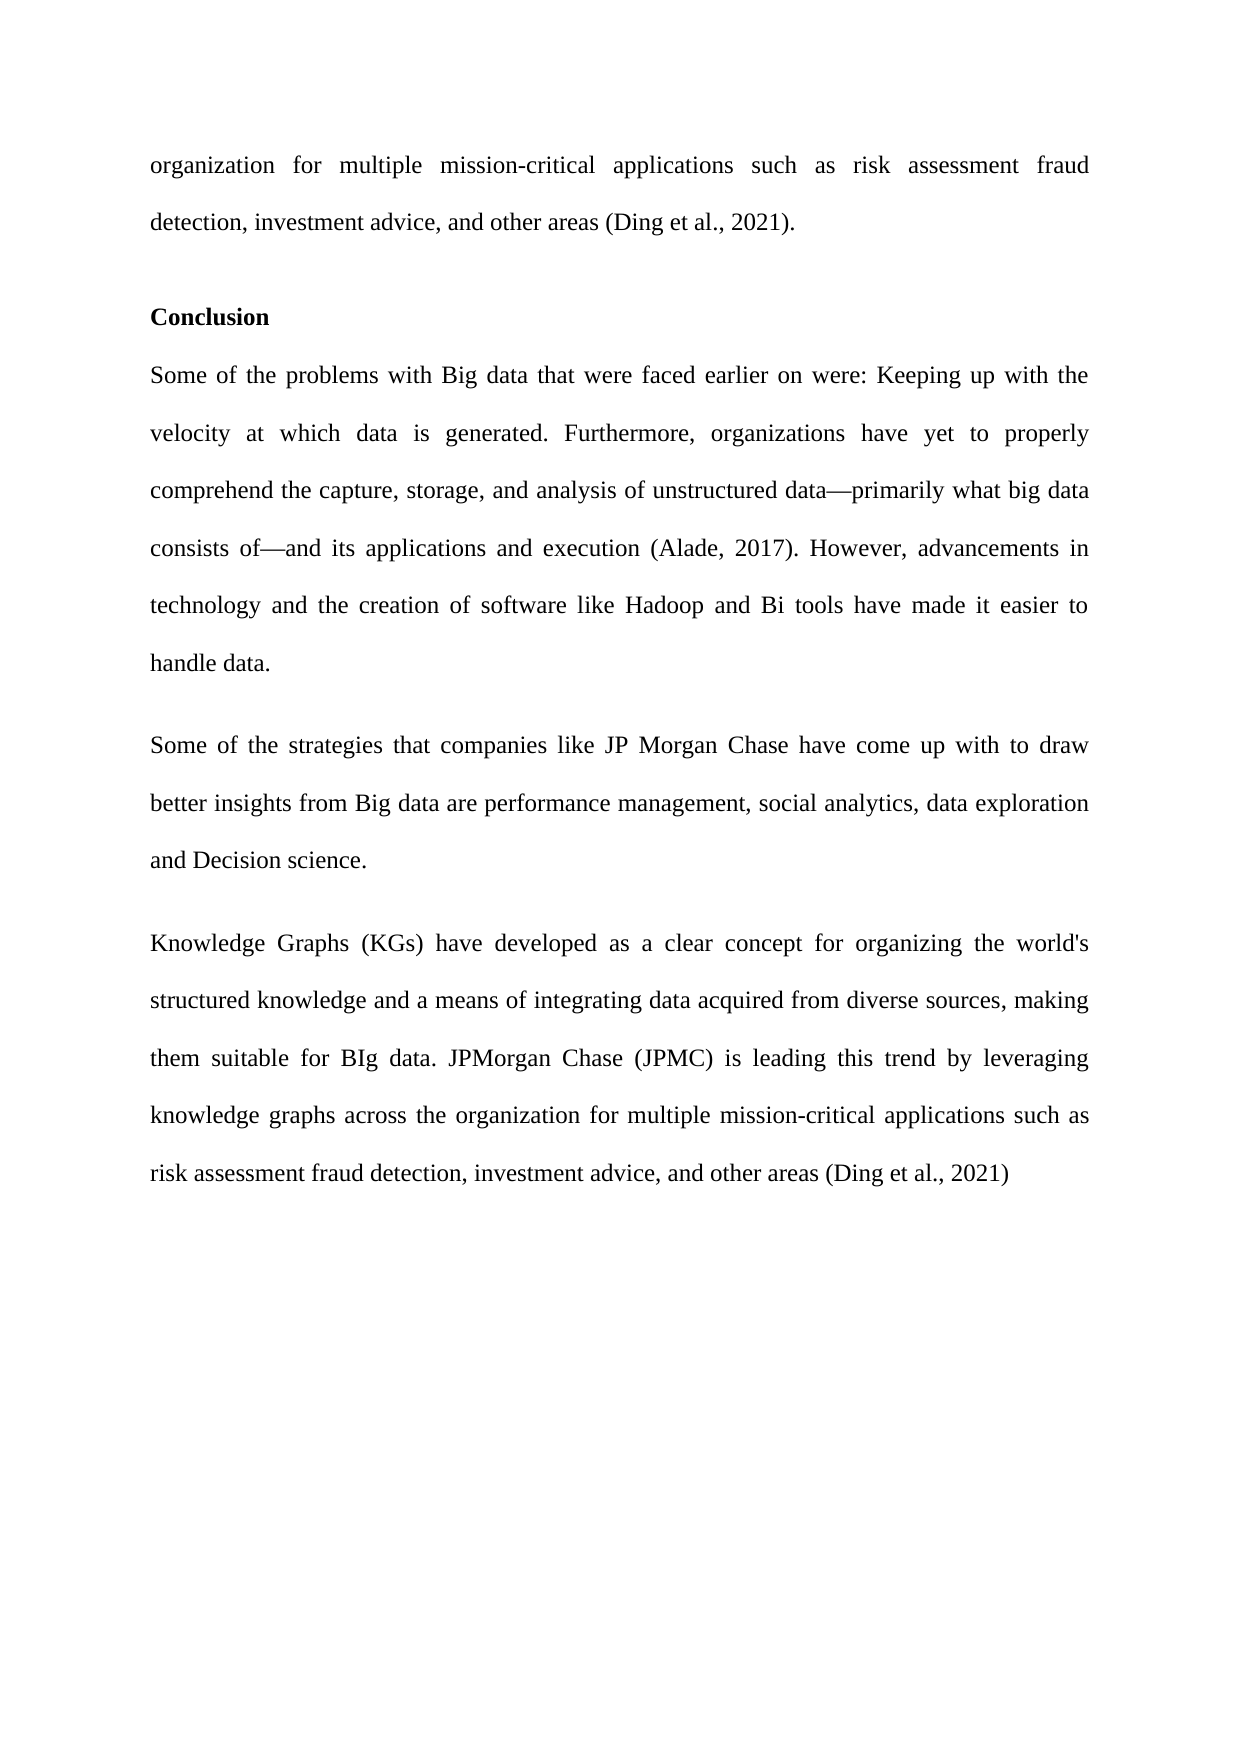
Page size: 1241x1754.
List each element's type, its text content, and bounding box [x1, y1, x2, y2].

text Some of the strategies that companies like JP Morgan Chase have come up with to draw better insights from Big data are performance management, social analytics, data exploration and Decision science. [150, 731, 1090, 874]
text Some of the problems with Big data that were faced earlier on were: Keeping up with the velocity at which data is generated. Furthermore, organizations have yet to properly comprehend the capture, storage, and analysis of unstructured data—primarily what big data consists of—and its applications and execution (Alade, 2017). However, advancements in technology and the creation of software like Hadoop and Bi tools have made it easier to handle data. [150, 361, 1090, 677]
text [150, 150, 1090, 236]
subtitle Conclusion [150, 302, 1090, 331]
text Knowledge Graphs (KGs) have developed as a clear concept for organizing the world's structured knowledge and a means of integrating data acquired from diverse sources, making them suitable for BIg data. JPMorgan Chase (JPMC) is leading this trend by leveraging knowledge graphs across the organization for multiple mission-critical applications such as risk assessment fraud detection, investment advice, and other areas (Ding et al., 2021) [150, 928, 1090, 1187]
